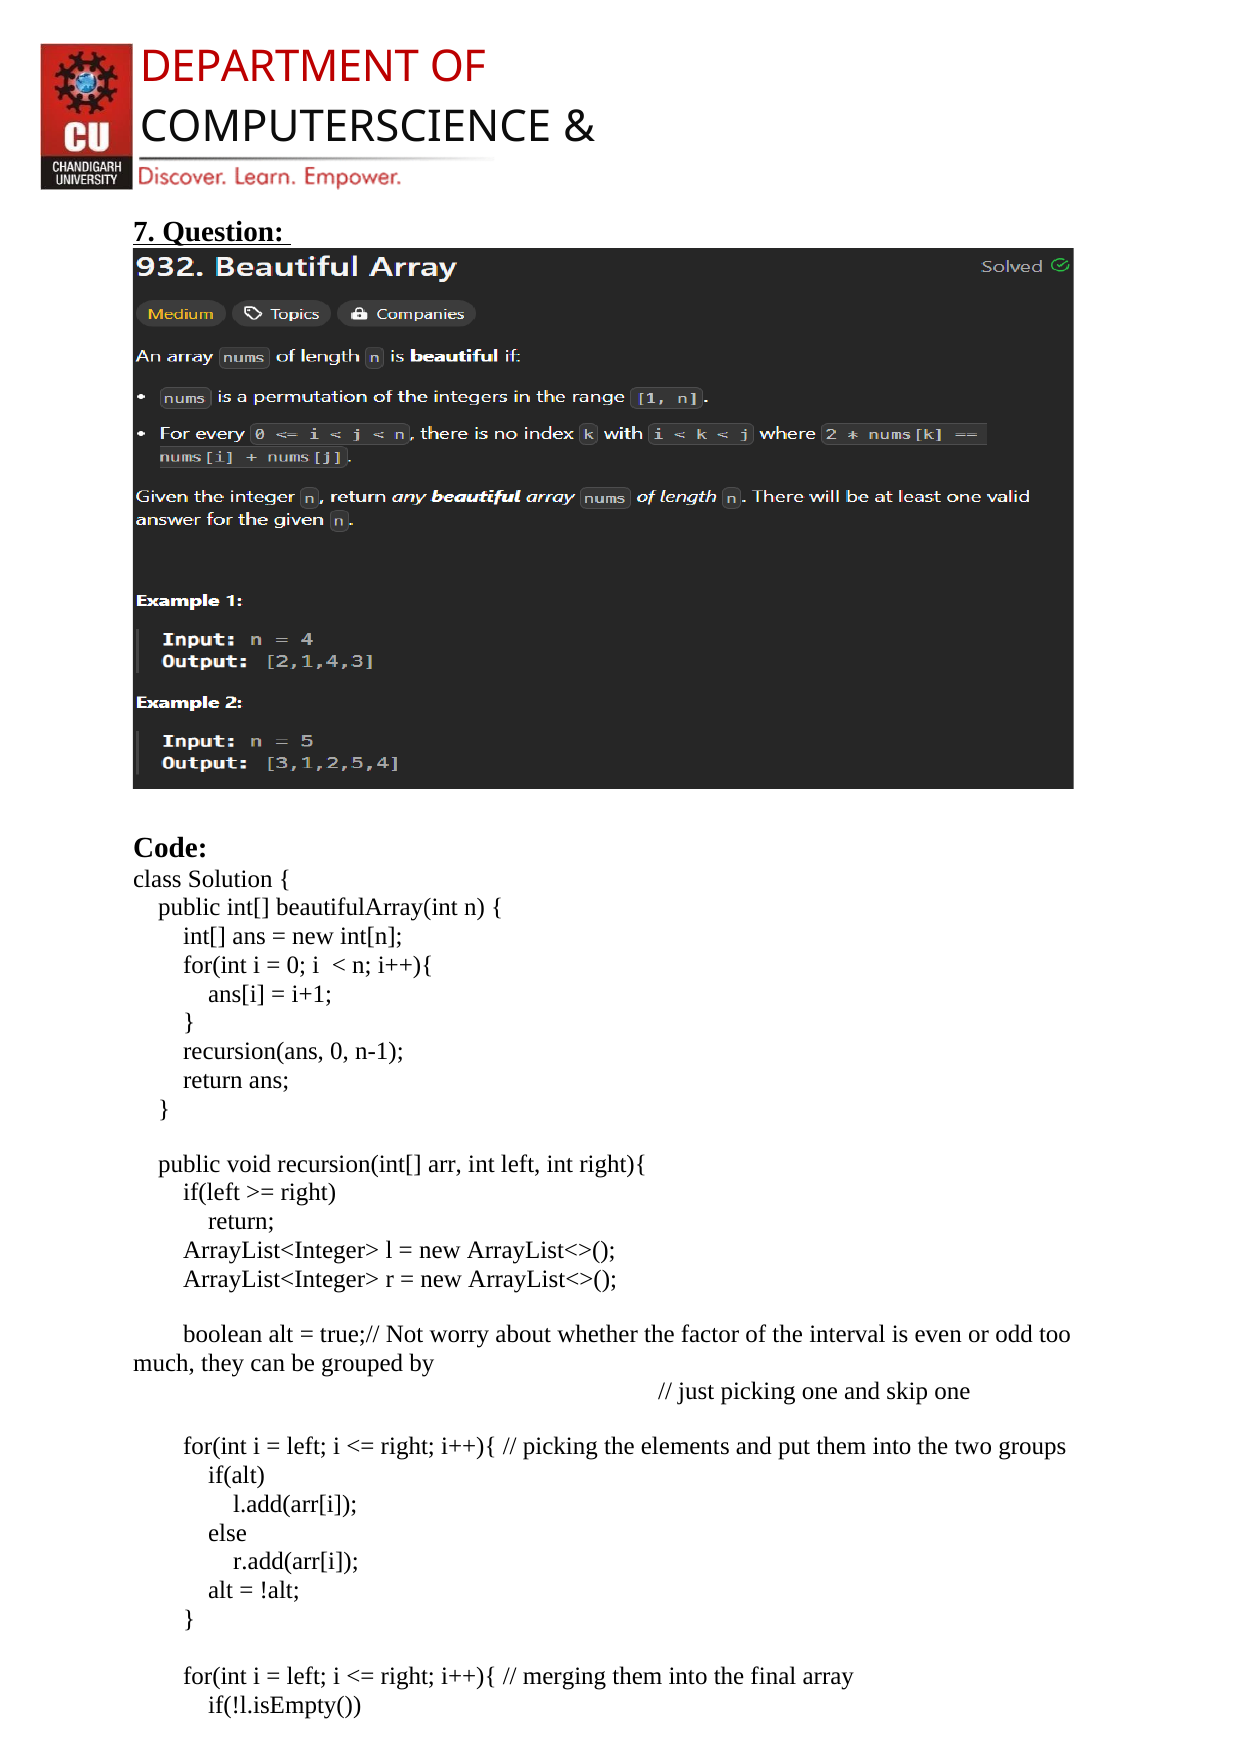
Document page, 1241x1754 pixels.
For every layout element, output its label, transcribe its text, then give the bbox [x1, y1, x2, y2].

text else [133, 1518, 1093, 1546]
text ArrayList<Integer> l = new ArrayList<>(); [133, 1235, 1093, 1264]
text // just picking one and skip one [133, 1376, 1093, 1405]
text if(alt) [133, 1460, 1093, 1489]
text return ans; [133, 1065, 1093, 1094]
text public int[] beautifulArray(int n) { [133, 892, 1093, 921]
text } [133, 1007, 1093, 1036]
text class Solution { [133, 864, 1093, 892]
text boolean alt = true;// Not worry about whether the factor of the interval is even or odd too much, they can be grouped by [133, 1319, 1093, 1376]
text 7. Question: [133, 214, 1093, 248]
text public void recursion(int[] arr, int left, int right){ [133, 1149, 1093, 1177]
text return; [133, 1206, 1093, 1235]
picture [40, 43, 529, 190]
text if(!l.isEmpty()) [133, 1690, 1093, 1719]
text for(int i = left; i <= right; i++){ // picking the elements and put them into the two groups [133, 1431, 1093, 1460]
text int[] ans = new int[n]; [133, 921, 1093, 950]
text r.add(arr[i]); [133, 1546, 1093, 1575]
picture [132, 248, 1074, 789]
text l.add(arr[i]); [133, 1489, 1093, 1518]
text for(int i = left; i <= right; i++){ // merging them into the final array [133, 1661, 1093, 1690]
text } [133, 1094, 1093, 1122]
text } [133, 1604, 1093, 1633]
text ans[i] = i+1; [133, 979, 1093, 1007]
text for(int i = 0; i < n; i++){ [133, 950, 1093, 979]
text ArrayList<Integer> r = new ArrayList<>(); [133, 1264, 1093, 1292]
text Code: [133, 830, 1093, 864]
text alt = !alt; [133, 1575, 1093, 1604]
text recursion(ans, 0, n-1); [133, 1036, 1093, 1065]
text if(left >= right) [133, 1177, 1093, 1206]
